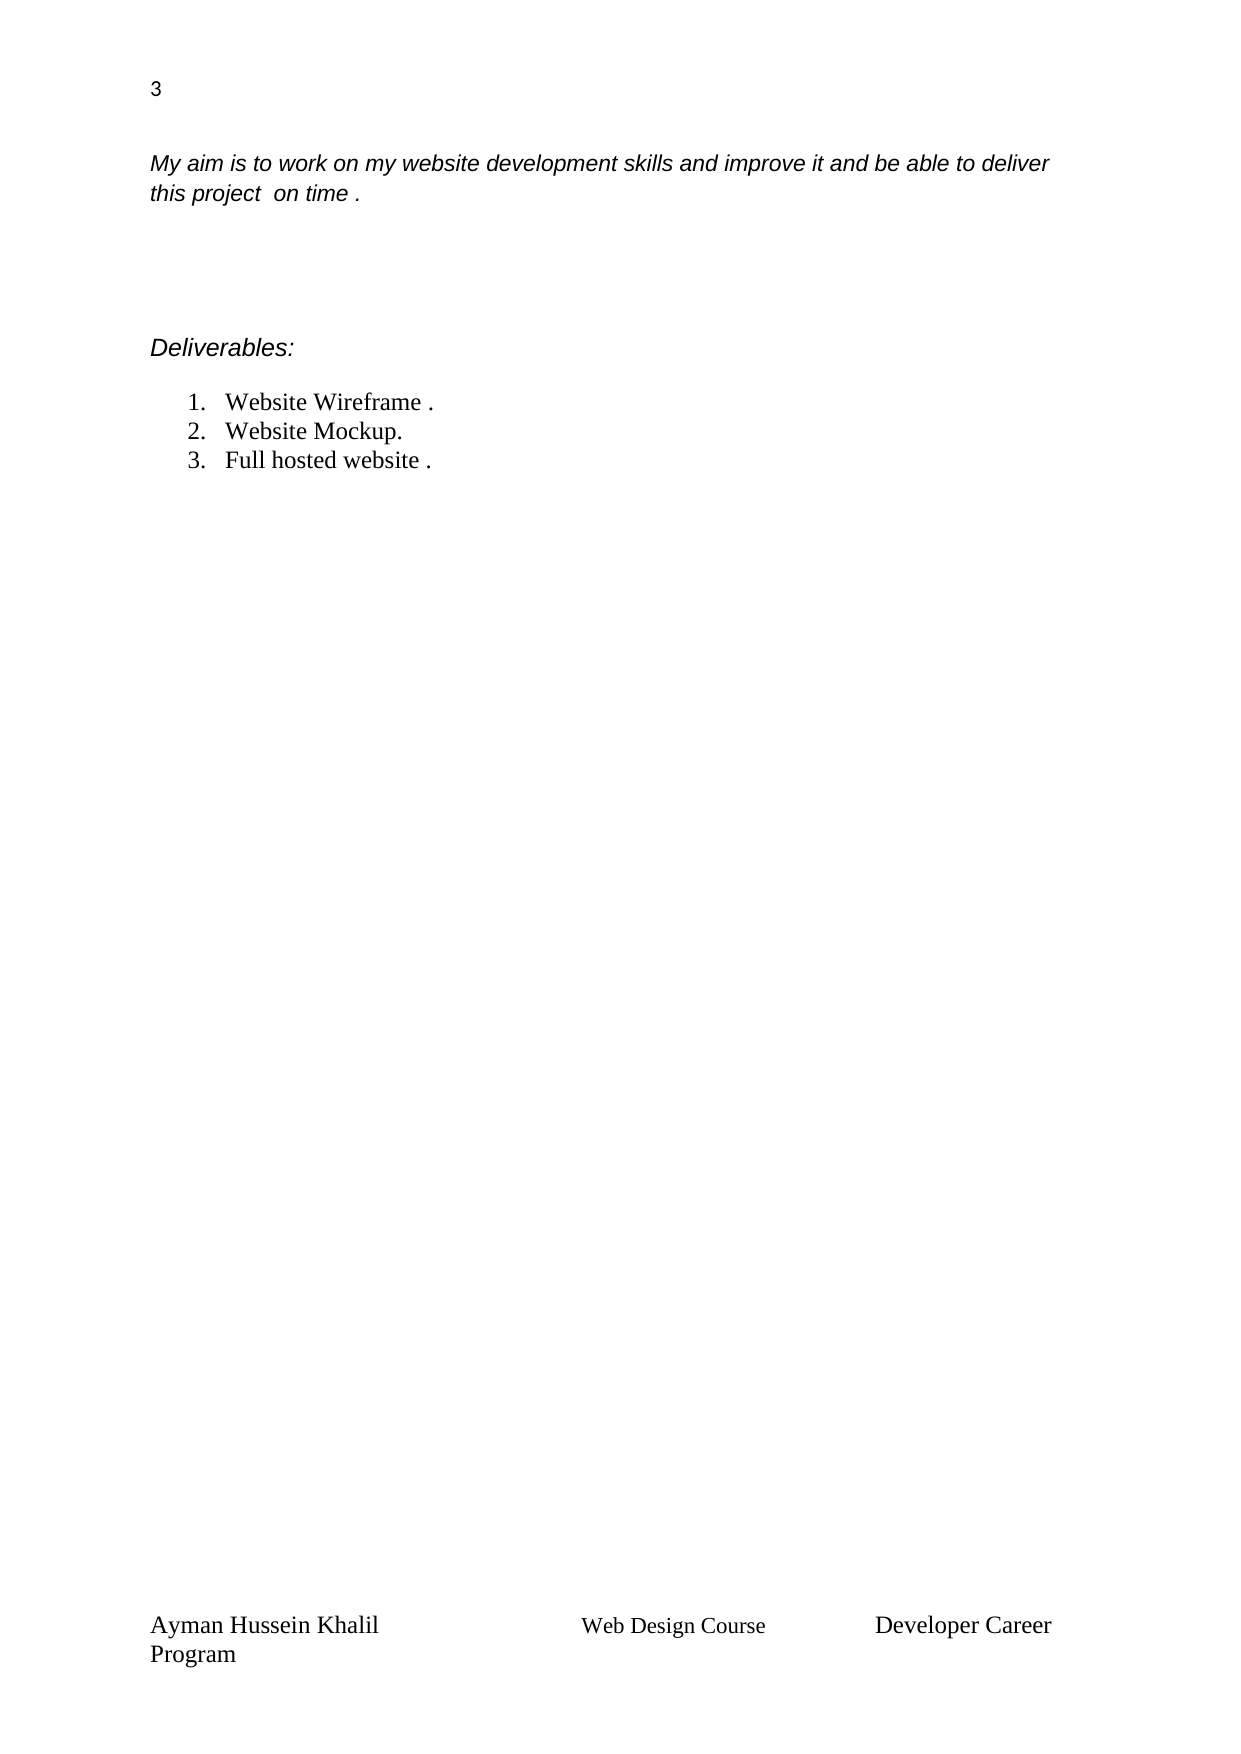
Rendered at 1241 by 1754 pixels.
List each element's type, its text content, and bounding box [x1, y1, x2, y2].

list Website Mockup. [187, 416, 1090, 445]
text My aim is to work on my website development skills and improve it and be able to deliver this project on time . [150, 150, 1090, 207]
list Full hosted website . [187, 445, 1090, 473]
text Deliverables: [150, 333, 1090, 362]
list Website Wireframe . [187, 387, 1090, 416]
